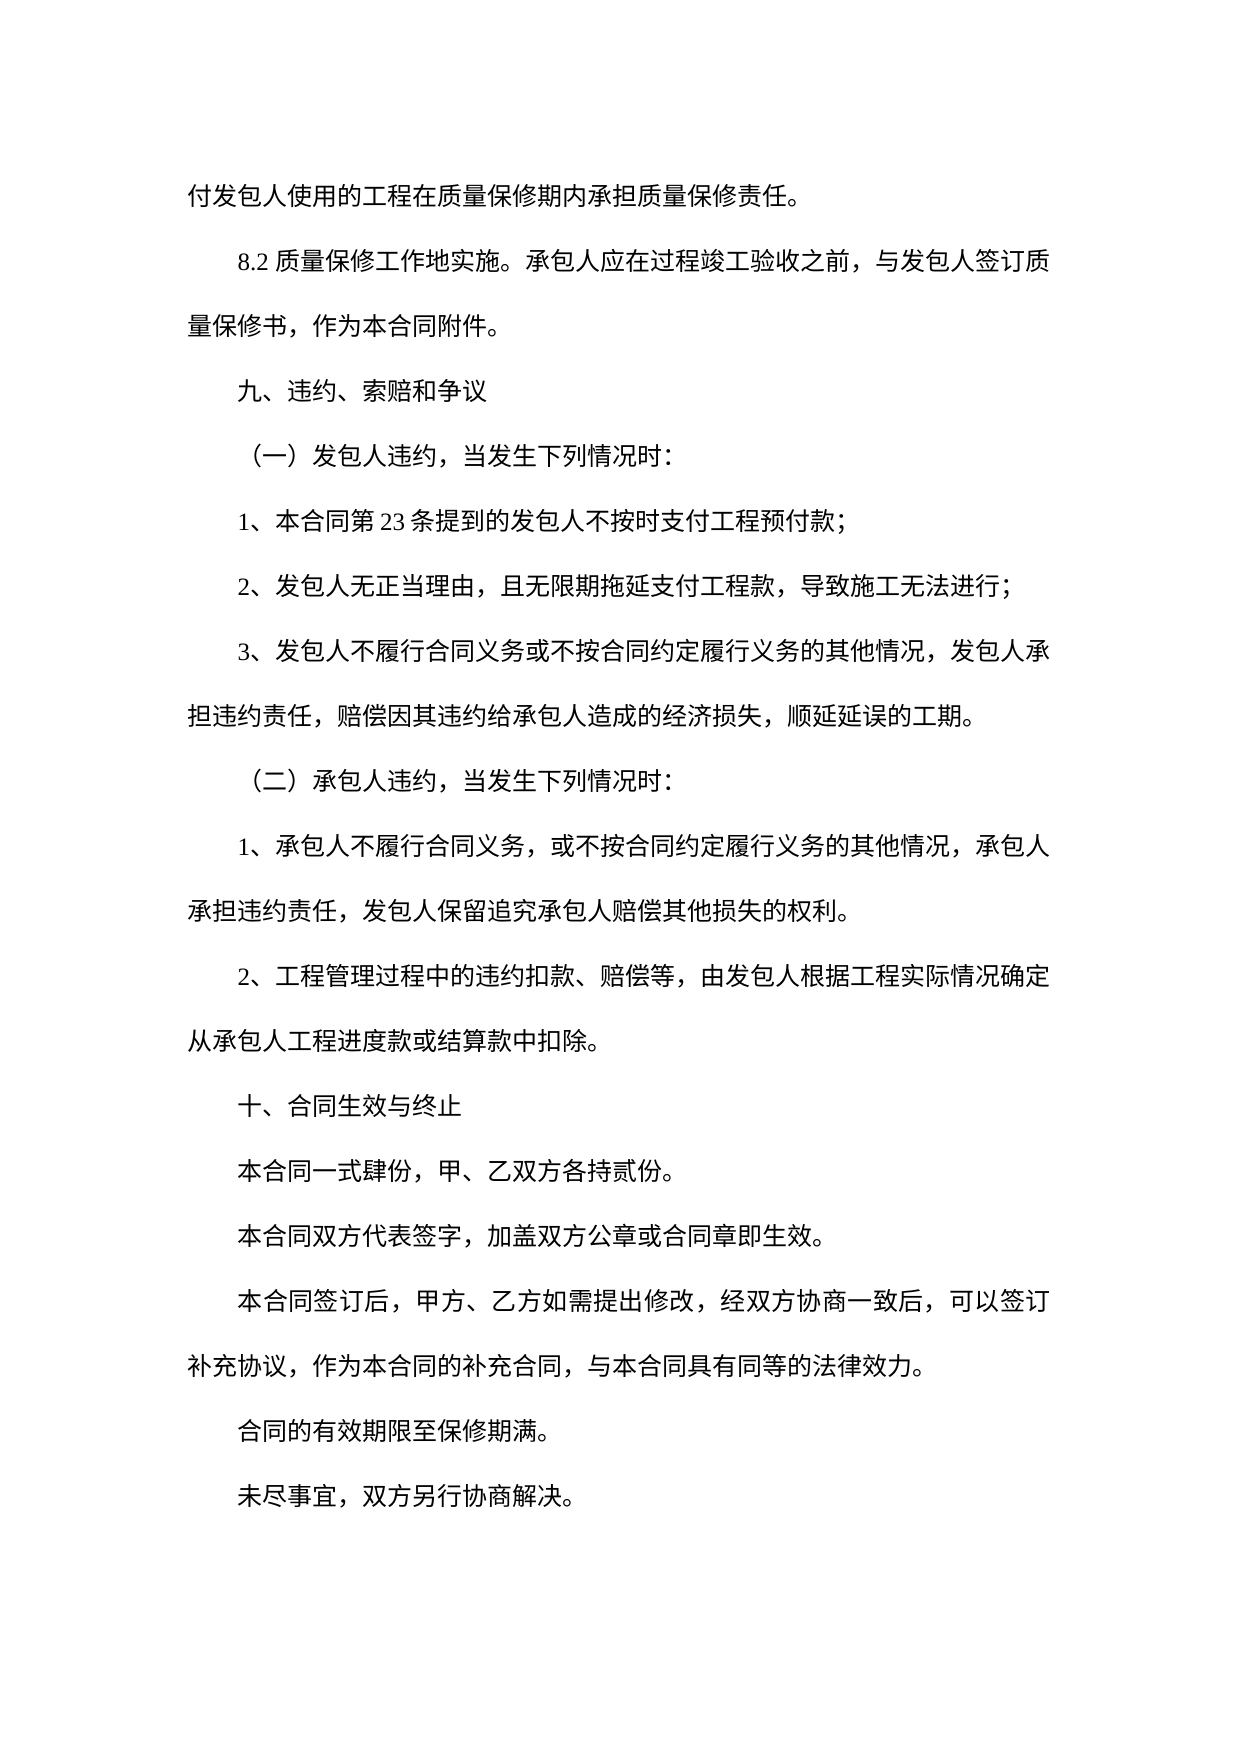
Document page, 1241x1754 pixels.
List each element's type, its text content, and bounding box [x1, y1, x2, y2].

text 十、合同生效与终止 [187, 1072, 1053, 1137]
text 未尽事宜，双方另行协商解决。 [187, 1462, 1053, 1527]
text 本合同双方代表签字，加盖双方公章或合同章即生效。 [187, 1202, 1053, 1267]
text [187, 162, 1053, 227]
text 2、发包人无正当理由，且无限期拖延支付工程款，导致施工无法进行； [187, 552, 1053, 617]
text 九、违约、索赔和争议 [187, 357, 1053, 422]
text （二）承包人违约，当发生下列情况时： [187, 747, 1053, 812]
text 2、工程管理过程中的违约扣款、赔偿等，由发包人根据工程实际情况确定从承包人工程进度款或结算款中扣除。 [187, 942, 1053, 1072]
text 本合同签订后，甲方、乙方如需提出修改，经双方协商一致后，可以签订补充协议，作为本合同的补充合同，与本合同具有同等的法律效力。 [187, 1267, 1053, 1397]
text 合同的有效期限至保修期满。 [187, 1397, 1053, 1462]
text 8.2 质量保修工作地实施。承包人应在过程竣工验收之前，与发包人签订质量保修书，作为本合同附件。 [187, 227, 1053, 357]
text 1、承包人不履行合同义务，或不按合同约定履行义务的其他情况，承包人承担违约责任，发包人保留追究承包人赔偿其他损失的权利。 [187, 812, 1053, 942]
text 3、发包人不履行合同义务或不按合同约定履行义务的其他情况，发包人承担违约责任，赔偿因其违约给承包人造成的经济损失，顺延延误的工期。 [187, 617, 1053, 747]
text 本合同一式肆份，甲、乙双方各持贰份。 [187, 1137, 1053, 1202]
text 1、本合同第23条提到的发包人不按时支付工程预付款； [187, 487, 1053, 552]
text （一）发包人违约，当发生下列情况时： [187, 422, 1053, 487]
